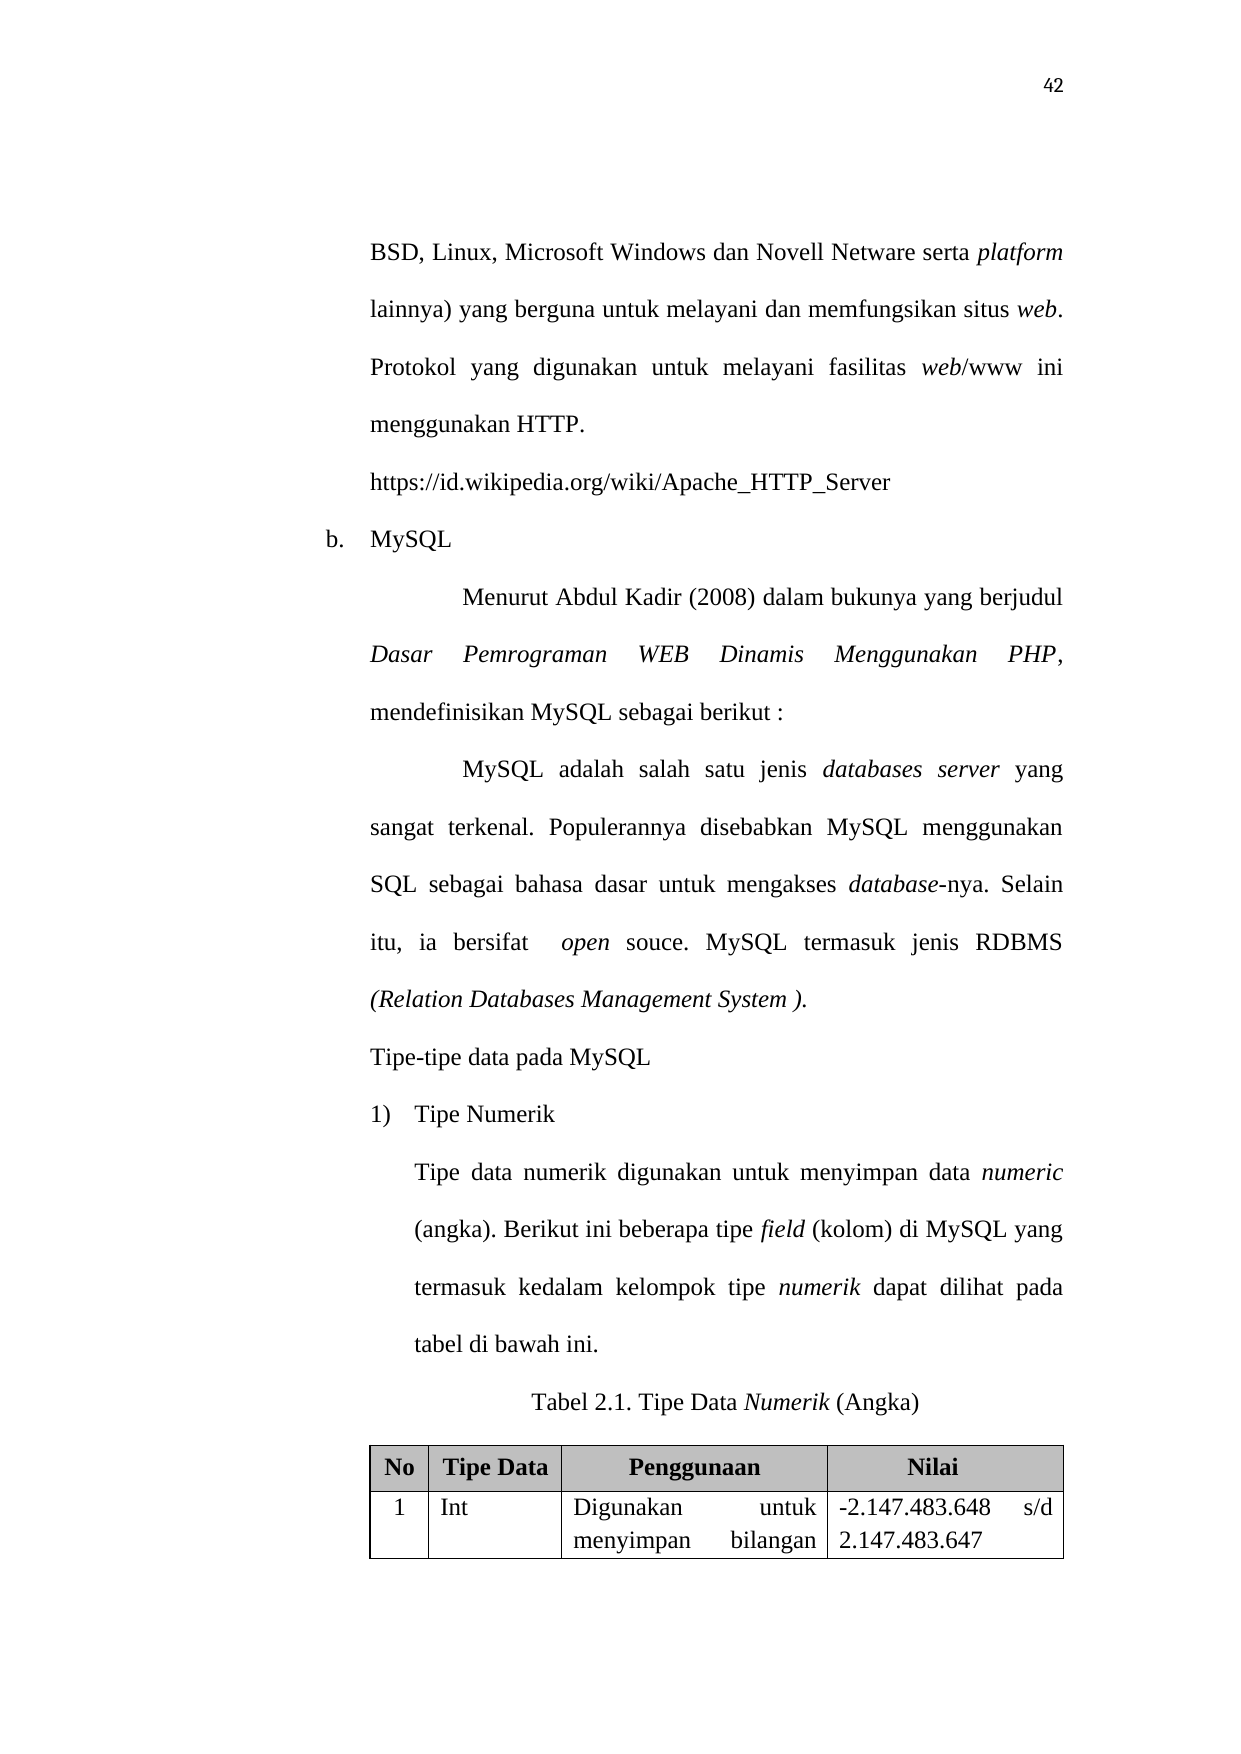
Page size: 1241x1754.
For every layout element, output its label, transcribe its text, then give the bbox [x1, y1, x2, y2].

table_cell Int [429, 1492, 561, 1558]
table_header Penggunaan [562, 1446, 827, 1491]
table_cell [828, 1492, 1063, 1558]
list https://id.wikipedia.org/wiki/Apache_HTTP_Server [370, 467, 1063, 496]
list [370, 237, 1063, 438]
list Tipe data numerik digunakan untuk menyimpan data numeric (angka). Berikut ini beberapa tipe field (kolom) di MySQL yang termasuk kedalam kelompok tipe numerik dapat dilihat pada tabel di bawah ini. [414, 1157, 1063, 1358]
text Tipe-tipe data pada MySQL [282, 1042, 1063, 1071]
text Tabel 2.1. Tipe Data Numerik (Angka) [237, 1387, 1063, 1416]
list Menurut Abdul Kadir (2008) dalam bukunya yang berjudul Dasar Pemrograman WEB Dinamis Menggunakan PHP, mendefinisikan MySQL sebagai berikut : [370, 582, 1063, 726]
list MySQL [326, 524, 1063, 553]
table_cell 1 [371, 1492, 428, 1558]
table_header Tipe Data [429, 1446, 561, 1491]
list MySQL adalah salah satu jenis databases server yang sangat terkenal. Populerannya disebabkan MySQL menggunakan SQL sebagai bahasa dasar untuk mengakses database-nya. Selain itu, ia bersifat open souce. MySQL termasuk jenis RDBMS (Relation Databases Management System ). [370, 754, 1063, 1013]
list Tipe Numerik [370, 1099, 1063, 1128]
table_header Nilai [828, 1446, 1063, 1491]
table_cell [562, 1492, 827, 1558]
table_header No [371, 1446, 428, 1491]
